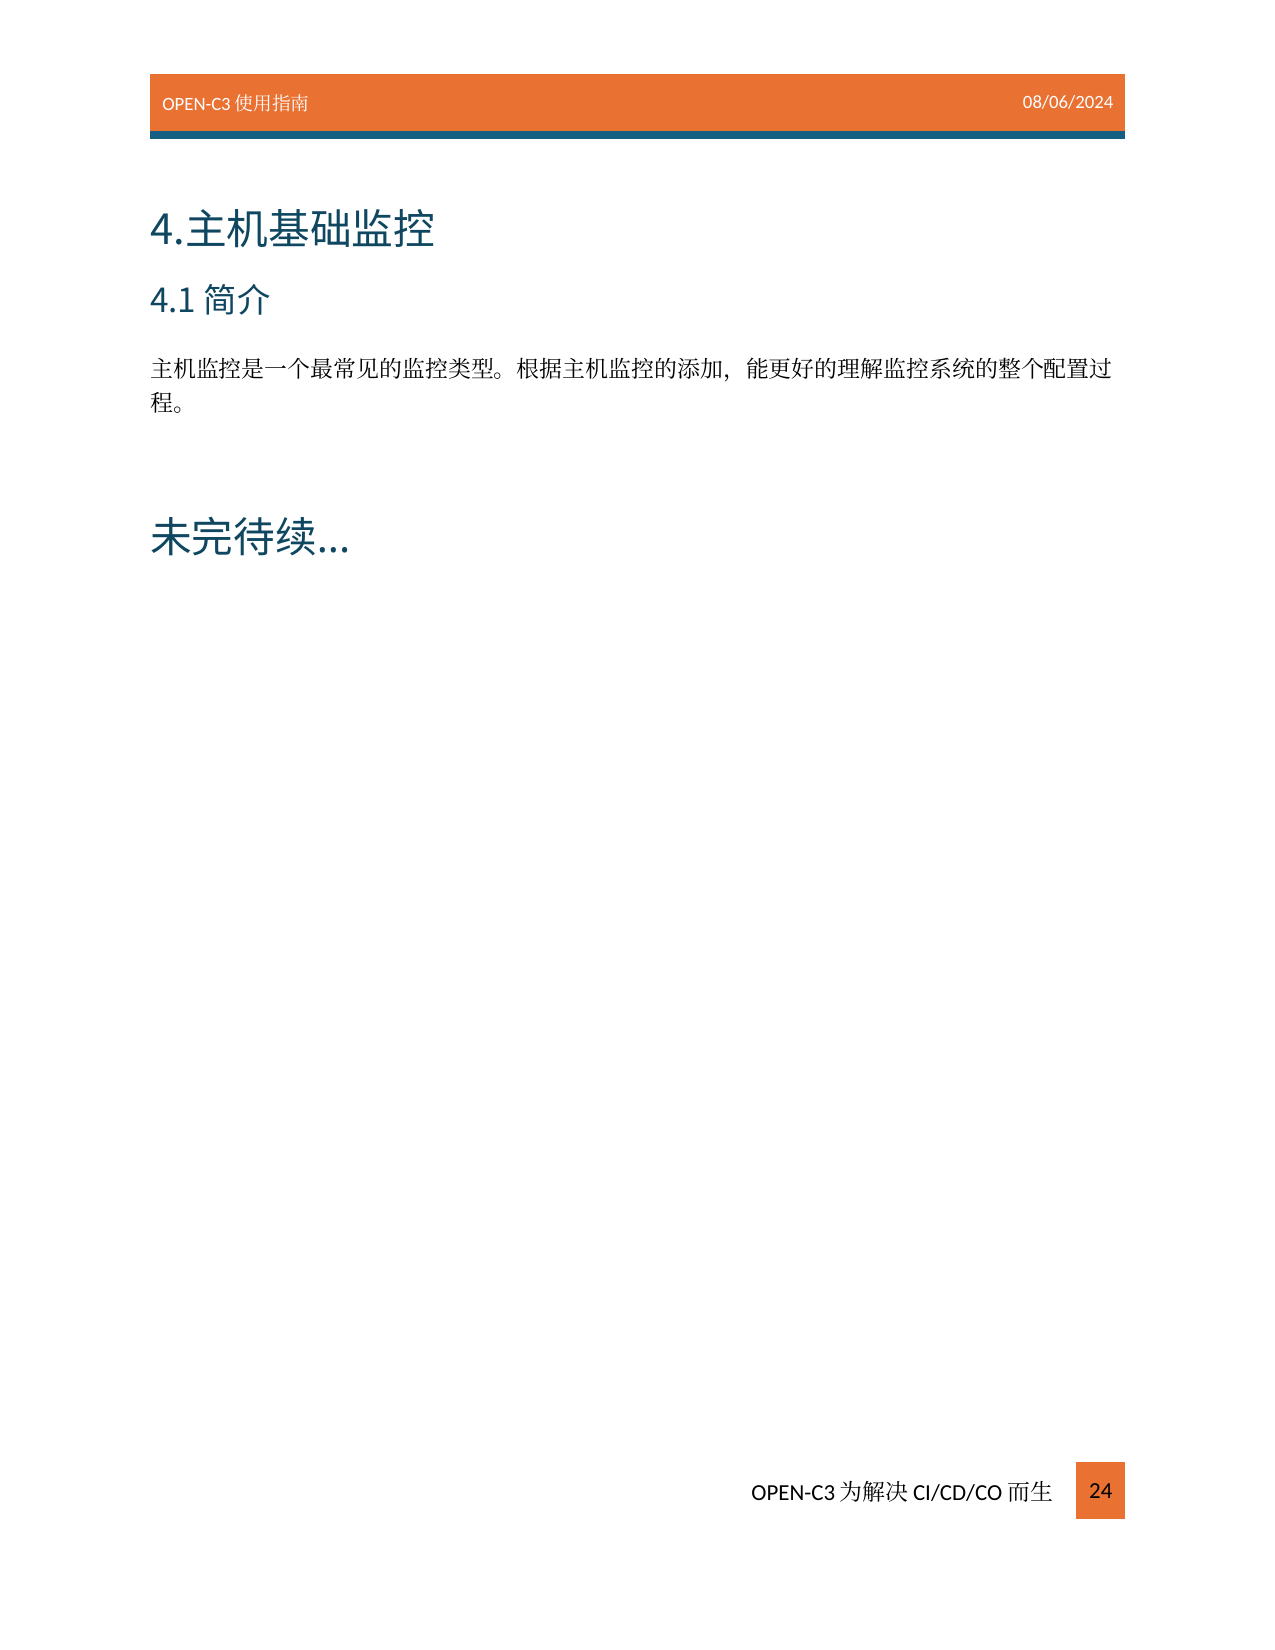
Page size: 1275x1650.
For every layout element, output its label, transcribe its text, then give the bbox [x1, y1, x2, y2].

text 主机监控是一个最常见的监控类型。根据主机监控的添加，能更好的理解监控系统的整个配置过程。 [150, 351, 1125, 418]
subtitle 未完待续... [150, 504, 1125, 565]
subtitle 4.主机基础监控 [150, 196, 1125, 257]
subtitle 4.1 简介 [150, 273, 1125, 322]
